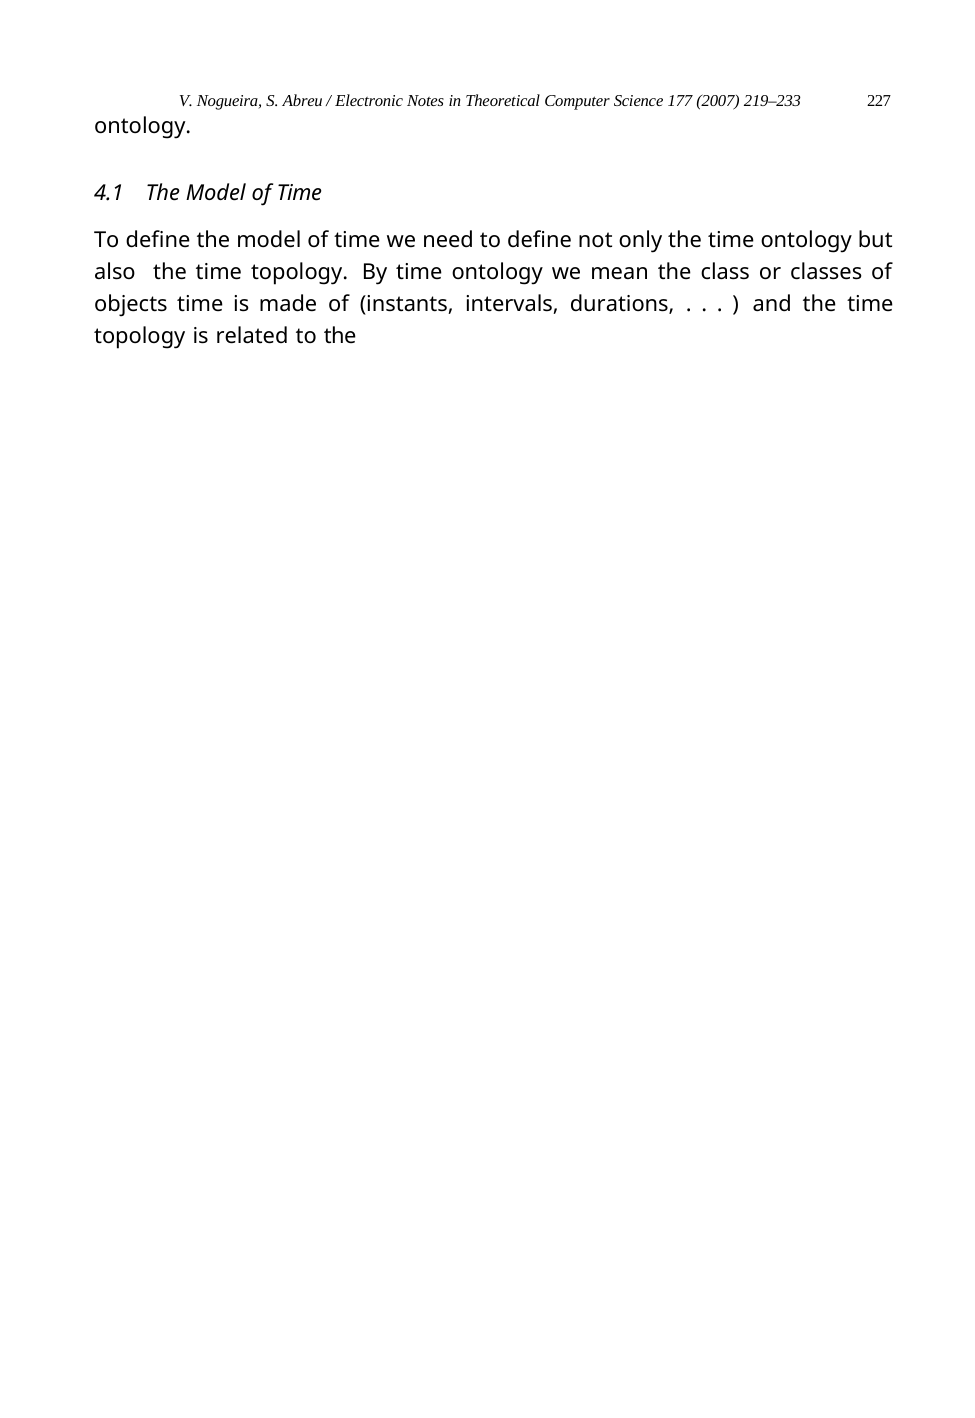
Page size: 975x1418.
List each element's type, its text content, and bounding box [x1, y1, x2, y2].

text To define the model of time we need to define not only the time ontology but also the time topology. By time ontology we mean the class or classes of objects time is made of (instants, intervals, durations, . . . ) and the time topology is related to the [94, 224, 893, 350]
list The Model of Time [94, 177, 904, 207]
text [94, 110, 893, 140]
